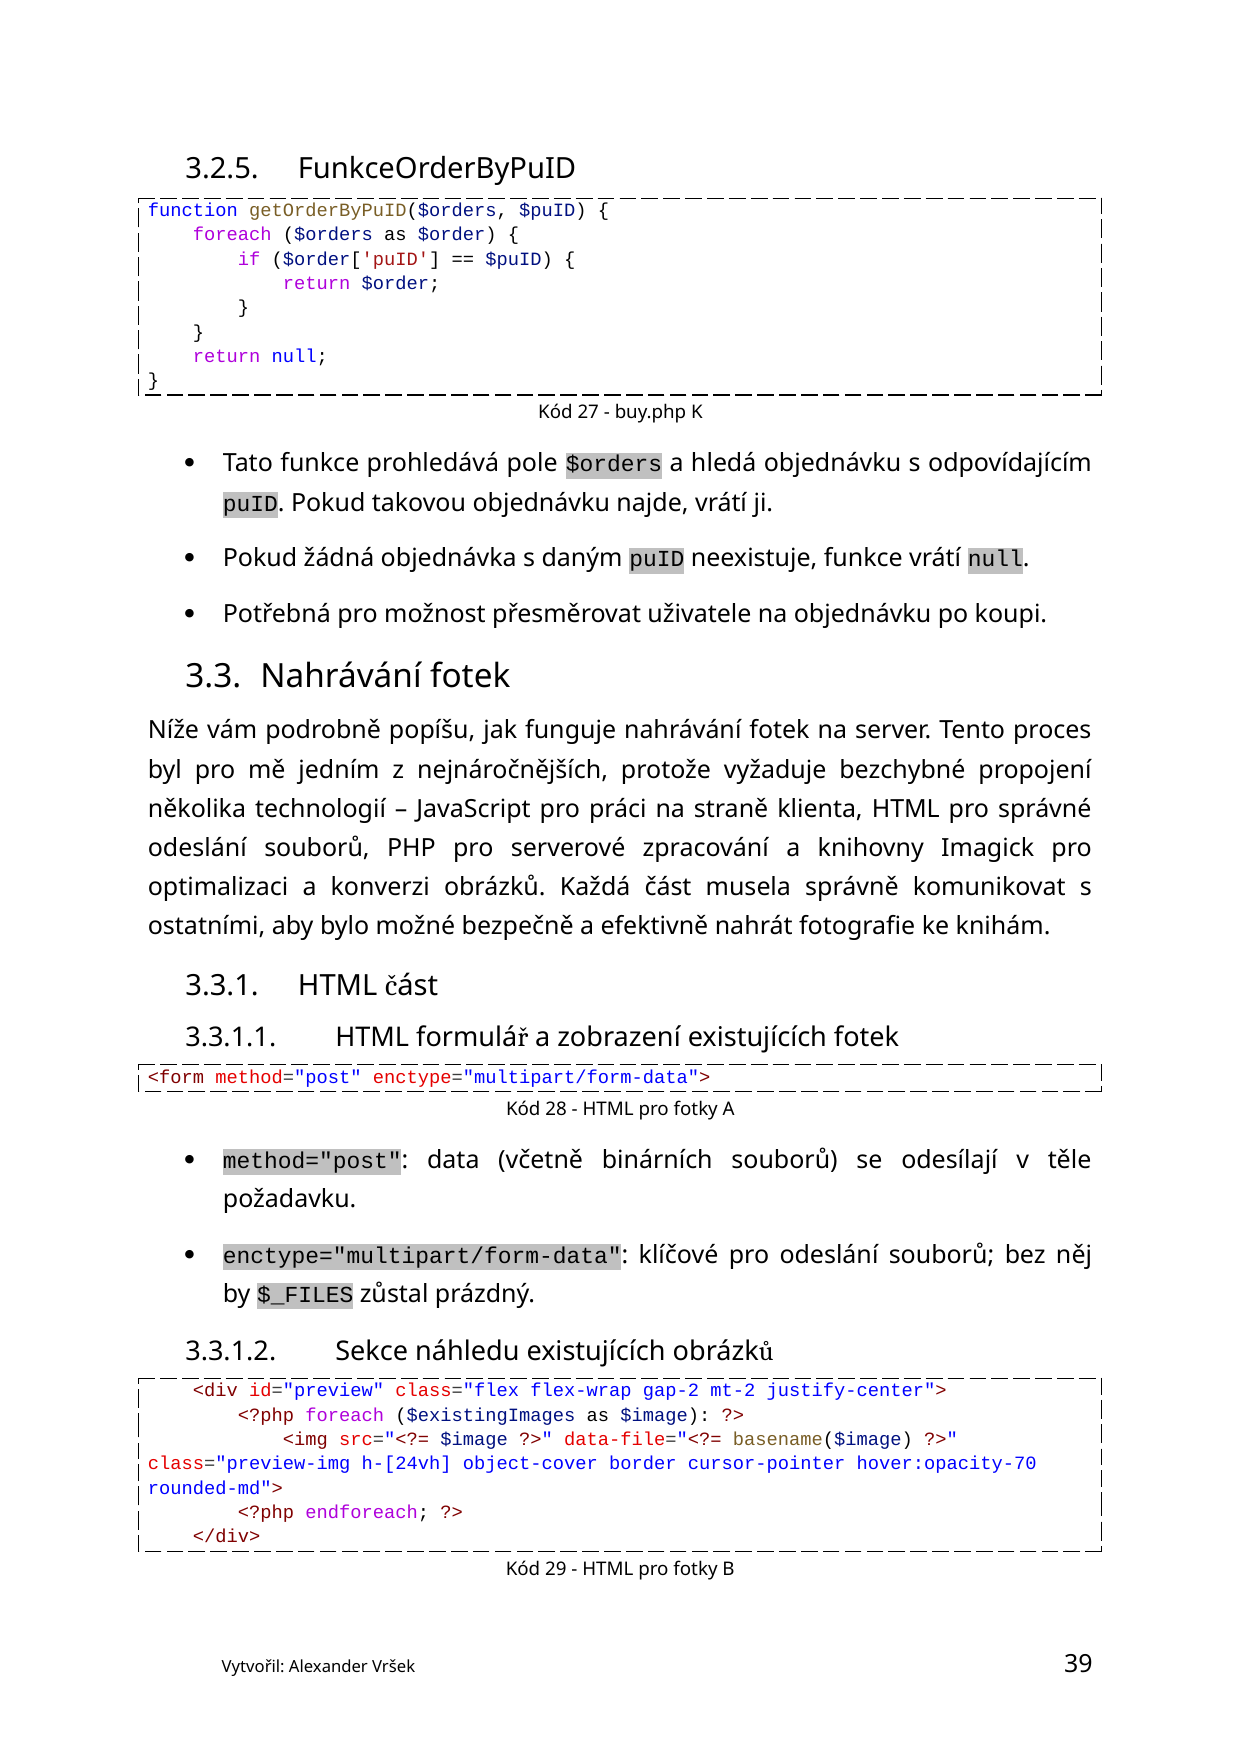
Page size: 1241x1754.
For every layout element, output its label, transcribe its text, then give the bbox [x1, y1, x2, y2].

text </div> [138, 1524, 1102, 1552]
text Kód 29 - HTML pro fotky B [148, 1555, 1093, 1580]
text if ($order['puID'] == $puID) { [138, 246, 1102, 271]
text } [138, 295, 1102, 319]
list Potřebná pro možnost přesměrovat uživatele na objednávku po koupi. [185, 596, 1093, 630]
text Kód 28 - HTML pro fotky A [148, 1095, 1093, 1121]
text HTML část [185, 964, 1093, 1003]
text function getOrderByPuID($orders, $puID) { [138, 197, 1102, 222]
text return $order; [138, 271, 1102, 295]
text Níže vám podrobně popíšu, jak funguje nahrávání fotek na server. Tento proces byl pro mě jedním z nejnáročnějších, protože vyžaduje bezchybné propojení několika technologií – JavaScript pro práci na straně klienta, HTML pro správné odeslání souborů, PHP pro serverové zpracování a knihovny Imagick pro optimalizaci a konverzi obrázků. Každá část musela správně komunikovat s ostatními, aby bylo možné bezpečně a efektivně nahrát fotografie ke knihám. [148, 712, 1093, 942]
text Nahrávání fotek [185, 652, 1093, 697]
text <div id="preview" class="flex flex-wrap gap-2 mt-2 justify-center"> [138, 1378, 1102, 1402]
text Kód 27 - buy.php K [148, 399, 1093, 424]
list Sekce náhledu existujících obrázků [185, 1331, 1093, 1368]
text foreach ($orders as $order) { [138, 222, 1102, 246]
list method="post": data (včetně binárních souborů) se odesílají v těle požadavku. [185, 1141, 1093, 1214]
text <form method="post" enctype="multipart/form-data"> [138, 1064, 1102, 1092]
text <?php foreach ($existingImages as $image): ?> [138, 1402, 1102, 1427]
list Tato funkce prohledává pole $orders a hledá objednávku s odpovídajícím puID. Pokud takovou objednávku najde, vrátí ji. [185, 445, 1093, 518]
text FunkceOrderByPuID [185, 148, 1093, 187]
text } [138, 319, 1102, 344]
text } [138, 368, 1102, 396]
list Pokud žádná objednávka s daným puID neexistuje, funkce vrátí null. [185, 540, 1093, 574]
list HTML formulář a zobrazení existujících fotek [185, 1018, 1093, 1055]
text return null; [138, 344, 1102, 368]
text <?php endforeach; ?> [138, 1500, 1102, 1524]
text <img src="<?= $image ?>" data-file="<?= basename($image) ?>" class="preview-img h-[24vh] object-cover border cursor-pointer hover:opacity-70 rounded-md"> [138, 1427, 1102, 1500]
list enctype="multipart/form-data": klíčové pro odeslání souborů; bez něj by $_FILES zůstal prázdný. [185, 1236, 1093, 1309]
